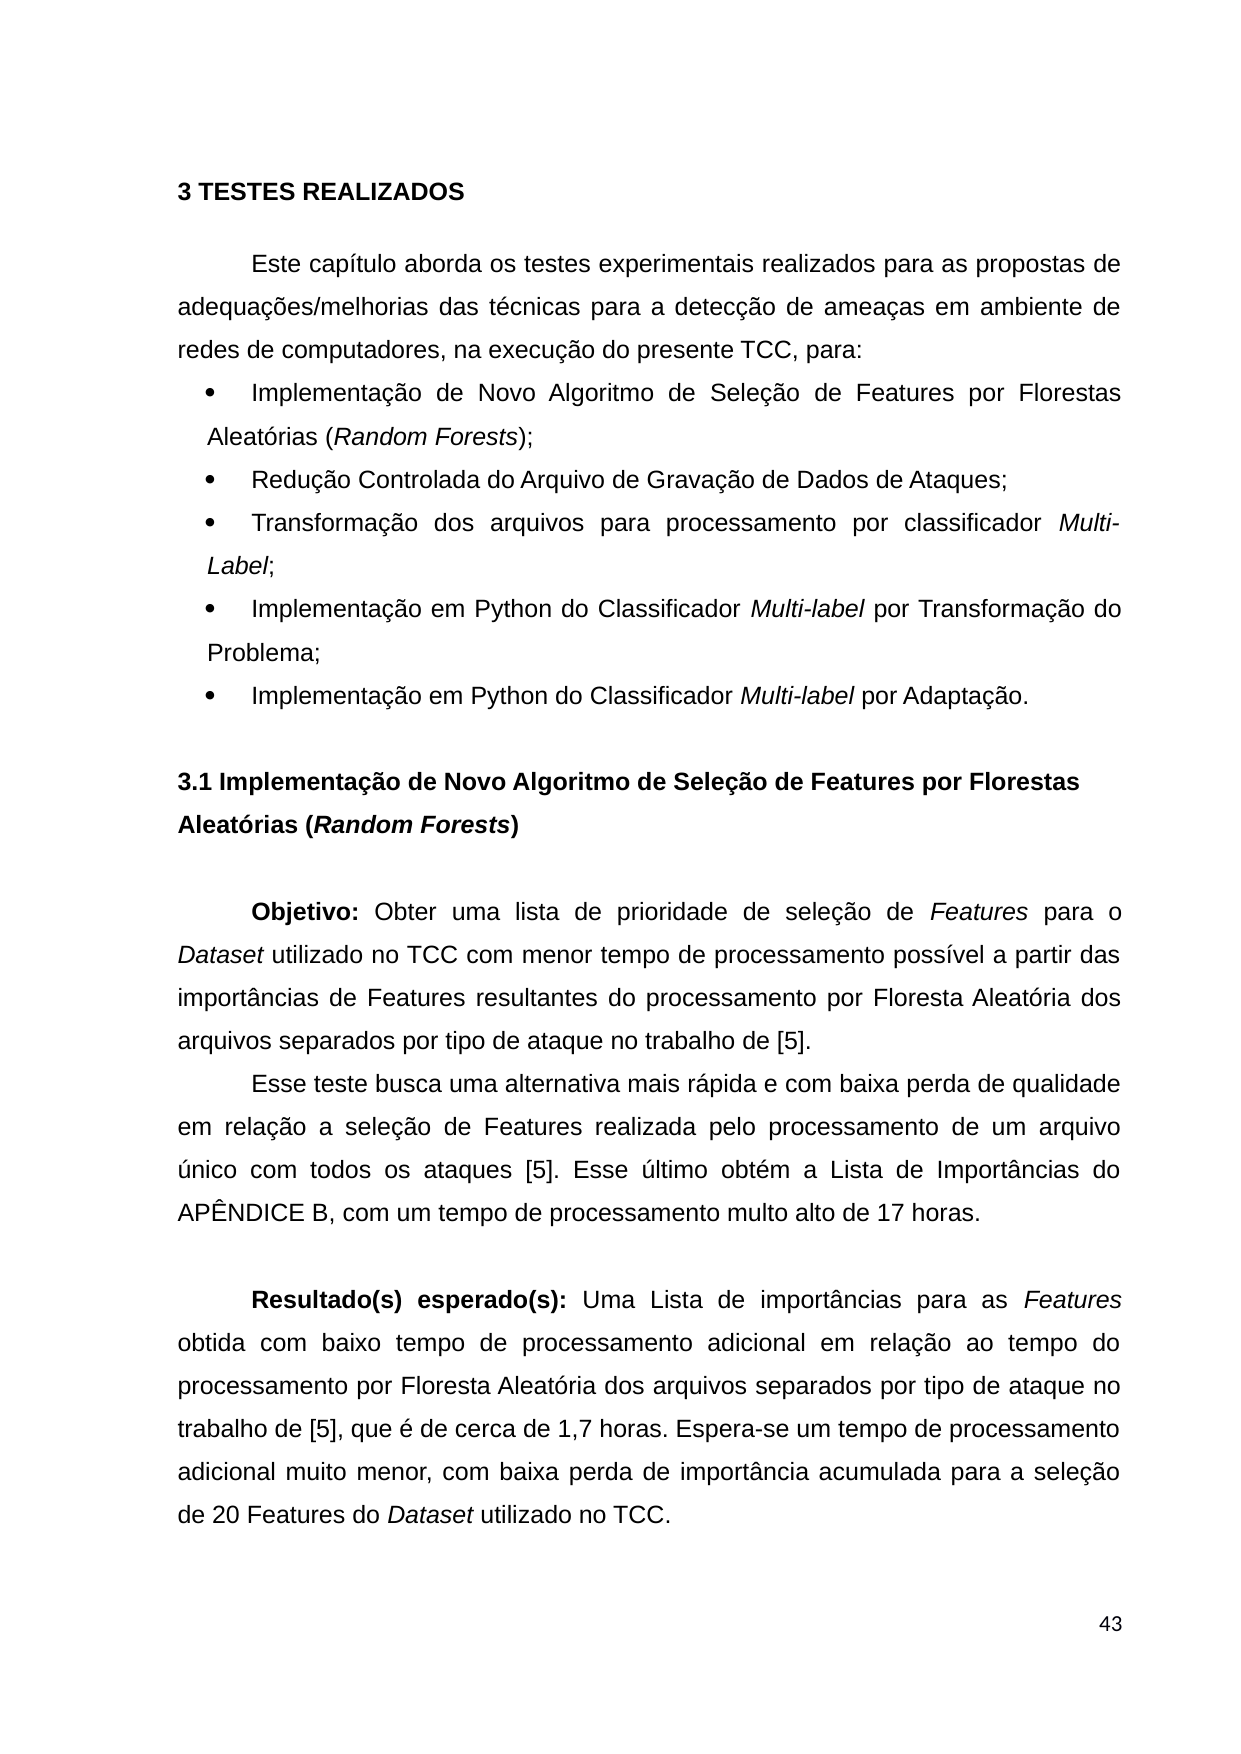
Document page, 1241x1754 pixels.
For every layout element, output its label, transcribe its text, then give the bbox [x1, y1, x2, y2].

text Objetivo: Obter uma lista de prioridade de seleção de Features para o Dataset utilizado no TCC com menor tempo de processamento possível a partir das importâncias de Features resultantes do processamento por Floresta Aleatória dos arquivos separados por tipo de ataque no trabalho de [5]. [177, 896, 1122, 1054]
subtitle 3.1 Implementação de Novo Algoritmo de Seleção de Features por Florestas Aleatórias (Random Forests) [177, 767, 1122, 839]
list Implementação em Python do Classificador Multi-label por Transformação do Problema; [206, 594, 1122, 666]
subtitle 3 TESTES REALIZADOS [177, 177, 1122, 206]
list Redução Controlada do Arquivo de Gravação de Dados de Ataques; [206, 465, 1122, 494]
text Este capítulo aborda os testes experimentais realizados para as propostas de adequações/melhorias das técnicas para a detecção de ameaças em ambiente de redes de computadores, na execução do presente TCC, para: [177, 249, 1122, 364]
list Implementação de Novo Algoritmo de Seleção de Features por Florestas Aleatórias (Random Forests); [206, 378, 1122, 450]
text Resultado(s) esperado(s): Uma Lista de importâncias para as Features obtida com baixo tempo de processamento adicional em relação ao tempo do processamento por Floresta Aleatória dos arquivos separados por tipo de ataque no trabalho de [5], que é de cerca de 1,7 horas. Espera-se um tempo de processamento adicional muito menor, com baixa perda de importância acumulada para a seleção de 20 Features do Dataset utilizado no TCC. [177, 1284, 1122, 1529]
list Implementação em Python do Classificador Multi-label por Adaptação. [206, 681, 1122, 709]
list Transformação dos arquivos para processamento por classificador Multi-Label; [206, 508, 1122, 580]
text Esse teste busca uma alternativa mais rápida e com baixa perda de qualidade em relação a seleção de Features realizada pelo processamento de um arquivo único com todos os ataques [5]. Esse último obtém a Lista de Importâncias do APÊNDICE B, com um tempo de processamento multo alto de 17 horas. [177, 1069, 1122, 1227]
